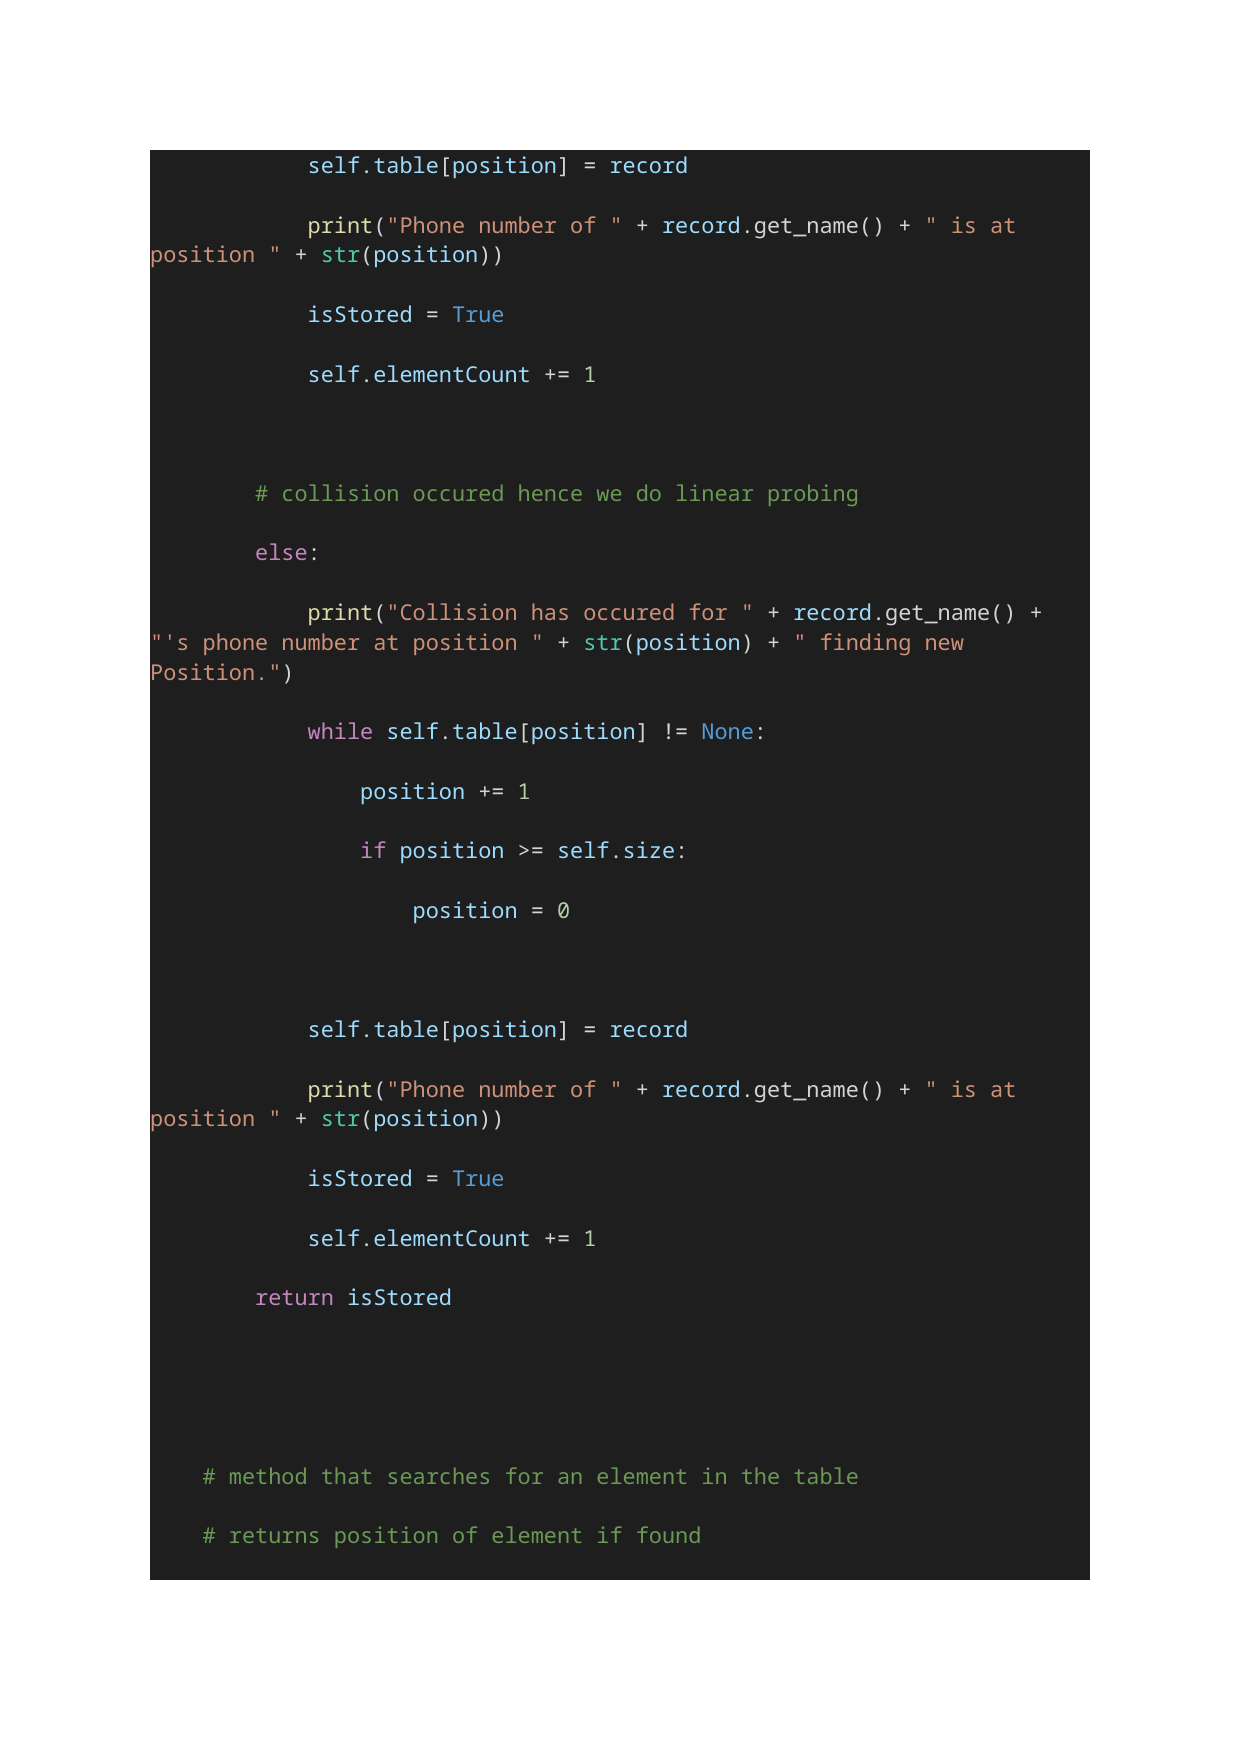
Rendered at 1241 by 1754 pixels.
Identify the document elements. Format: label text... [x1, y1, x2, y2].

text while self.table[position] != None: [150, 716, 1090, 746]
text # returns position of element if found [150, 1520, 1090, 1550]
text print("Phone number of " + record.get_name() + " is at position " + str(position)) [150, 1073, 1090, 1133]
text self.table[position] = record [150, 150, 1090, 180]
text else: [150, 537, 1090, 567]
text self.elementCount += 1 [150, 358, 1090, 388]
text self.elementCount += 1 [150, 1222, 1090, 1252]
text print("Phone number of " + record.get_name() + " is at position " + str(position)) [150, 209, 1090, 269]
text self.table[position] = record [150, 1014, 1090, 1044]
text # method that searches for an element in the table [150, 1461, 1090, 1491]
text position += 1 [150, 776, 1090, 805]
text if position >= self.size: [150, 835, 1090, 865]
text return isStored [150, 1282, 1090, 1312]
text isStored = True [150, 1163, 1090, 1193]
text position = 0 [150, 895, 1090, 924]
text isStored = True [150, 299, 1090, 329]
text print("Collision has occured for " + record.get_name() + "'s phone number at position " + str(position) + " finding new Position.") [150, 597, 1090, 686]
text # collision occured hence we do linear probing [150, 478, 1090, 507]
